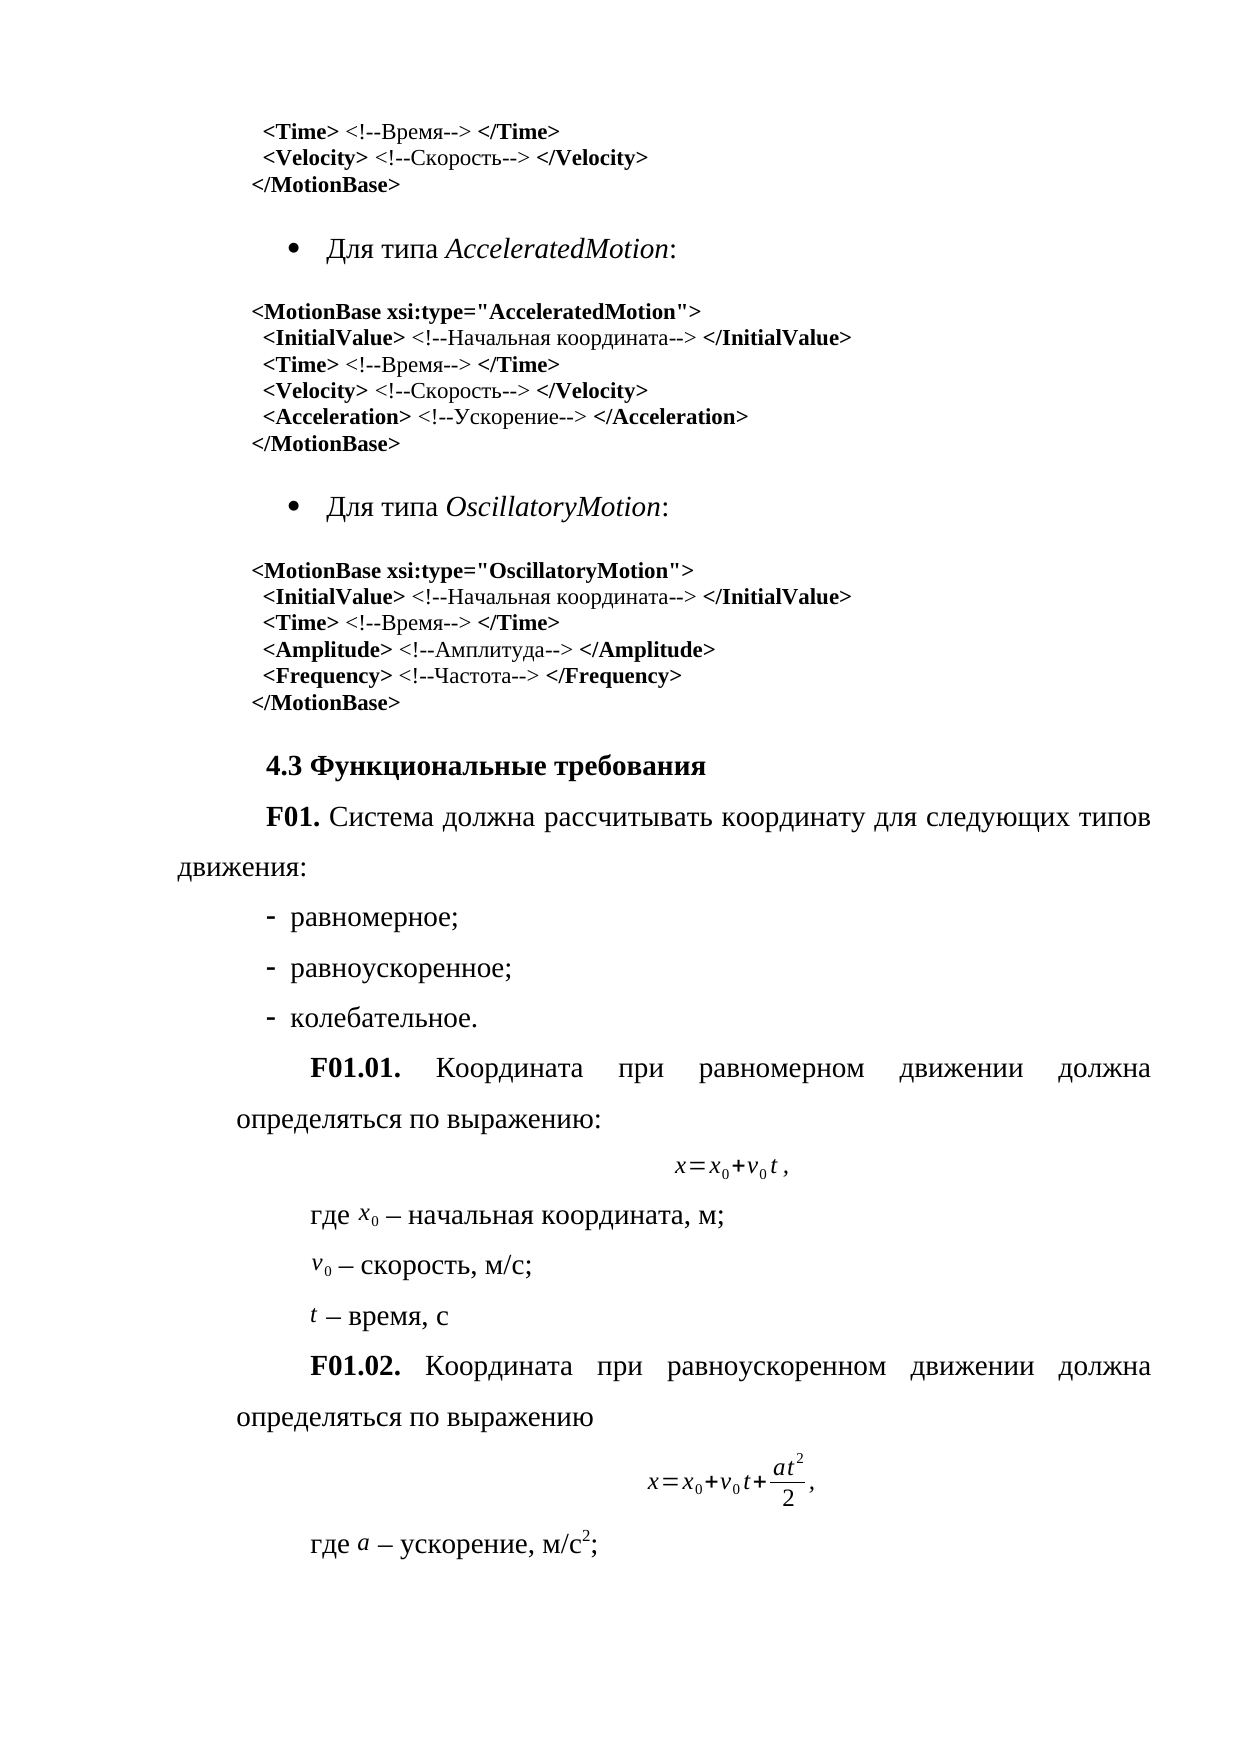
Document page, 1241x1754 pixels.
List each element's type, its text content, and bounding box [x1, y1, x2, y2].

text – скорость, м/с; [236, 1247, 1152, 1281]
list колебательное. [177, 1000, 1152, 1034]
text <InitialValue> <!--Начальная координата--> </InitialValue> [177, 583, 1152, 609]
list Для типа OscillatoryMotion: [288, 489, 1152, 523]
text <Amplitude> <!--Амплитуда--> </Amplitude> [177, 636, 1152, 662]
text <Acceleration> <!--Ускорение--> </Acceleration> [177, 403, 1152, 430]
text <Time> <!--Время--> </Time> [177, 351, 1152, 377]
list Для типа AcceleratedMotion: [288, 231, 1152, 264]
text <Time> <!--Время--> </Time> [177, 118, 1152, 144]
text где – начальная координата, м; [236, 1197, 1152, 1231]
text 4.3 Функциональные требования [177, 748, 1152, 782]
text F01. Система должна рассчитывать координату для следующих типов движения: [177, 799, 1152, 883]
text </MotionBase> [177, 430, 1152, 456]
text <MotionBase xsi:type="OscillatoryMotion"> [177, 557, 1152, 583]
text </MotionBase> [177, 171, 1152, 197]
text <Frequency> <!--Частота--> </Frequency> [177, 662, 1152, 688]
text </MotionBase> [177, 688, 1152, 715]
text <MotionBase xsi:type="AcceleratedMotion"> [177, 298, 1152, 324]
list равноускоренное; [177, 950, 1152, 983]
text <Time> <!--Время--> </Time> [177, 609, 1152, 636]
text F01.01. Координата при равномерном движении должна определяться по выражению: [236, 1051, 1152, 1134]
text – время, с [236, 1298, 1152, 1332]
text где – ускорение, м/с2; [236, 1526, 1152, 1559]
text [177, 324, 1152, 351]
text <Velocity> <!--Скорость--> </Velocity> [177, 377, 1152, 403]
text F01.02. Координата при равноускоренном движении должна определяться по выражению [236, 1348, 1152, 1432]
text <Velocity> <!--Скорость--> </Velocity> [177, 144, 1152, 171]
list равномерное; [177, 899, 1152, 933]
